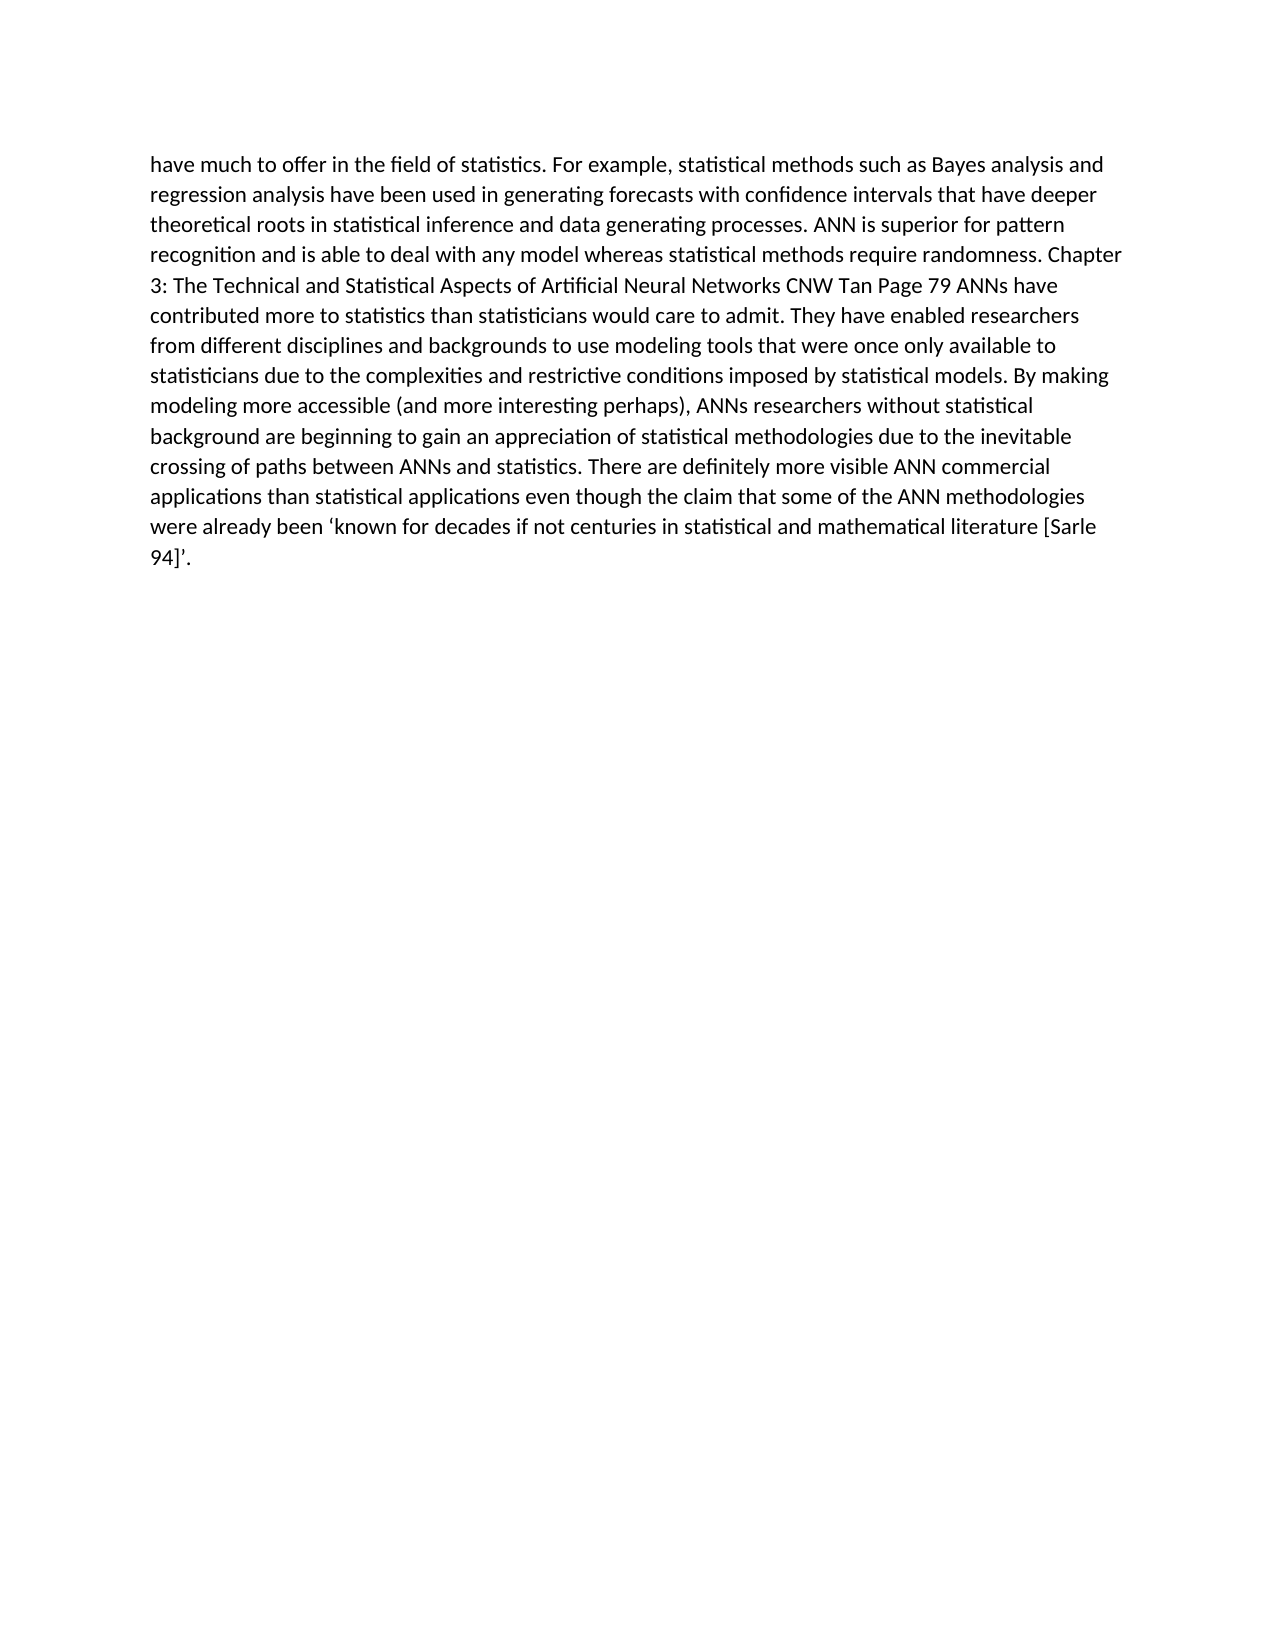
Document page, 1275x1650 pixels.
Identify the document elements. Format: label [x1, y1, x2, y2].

text [150, 150, 1125, 571]
